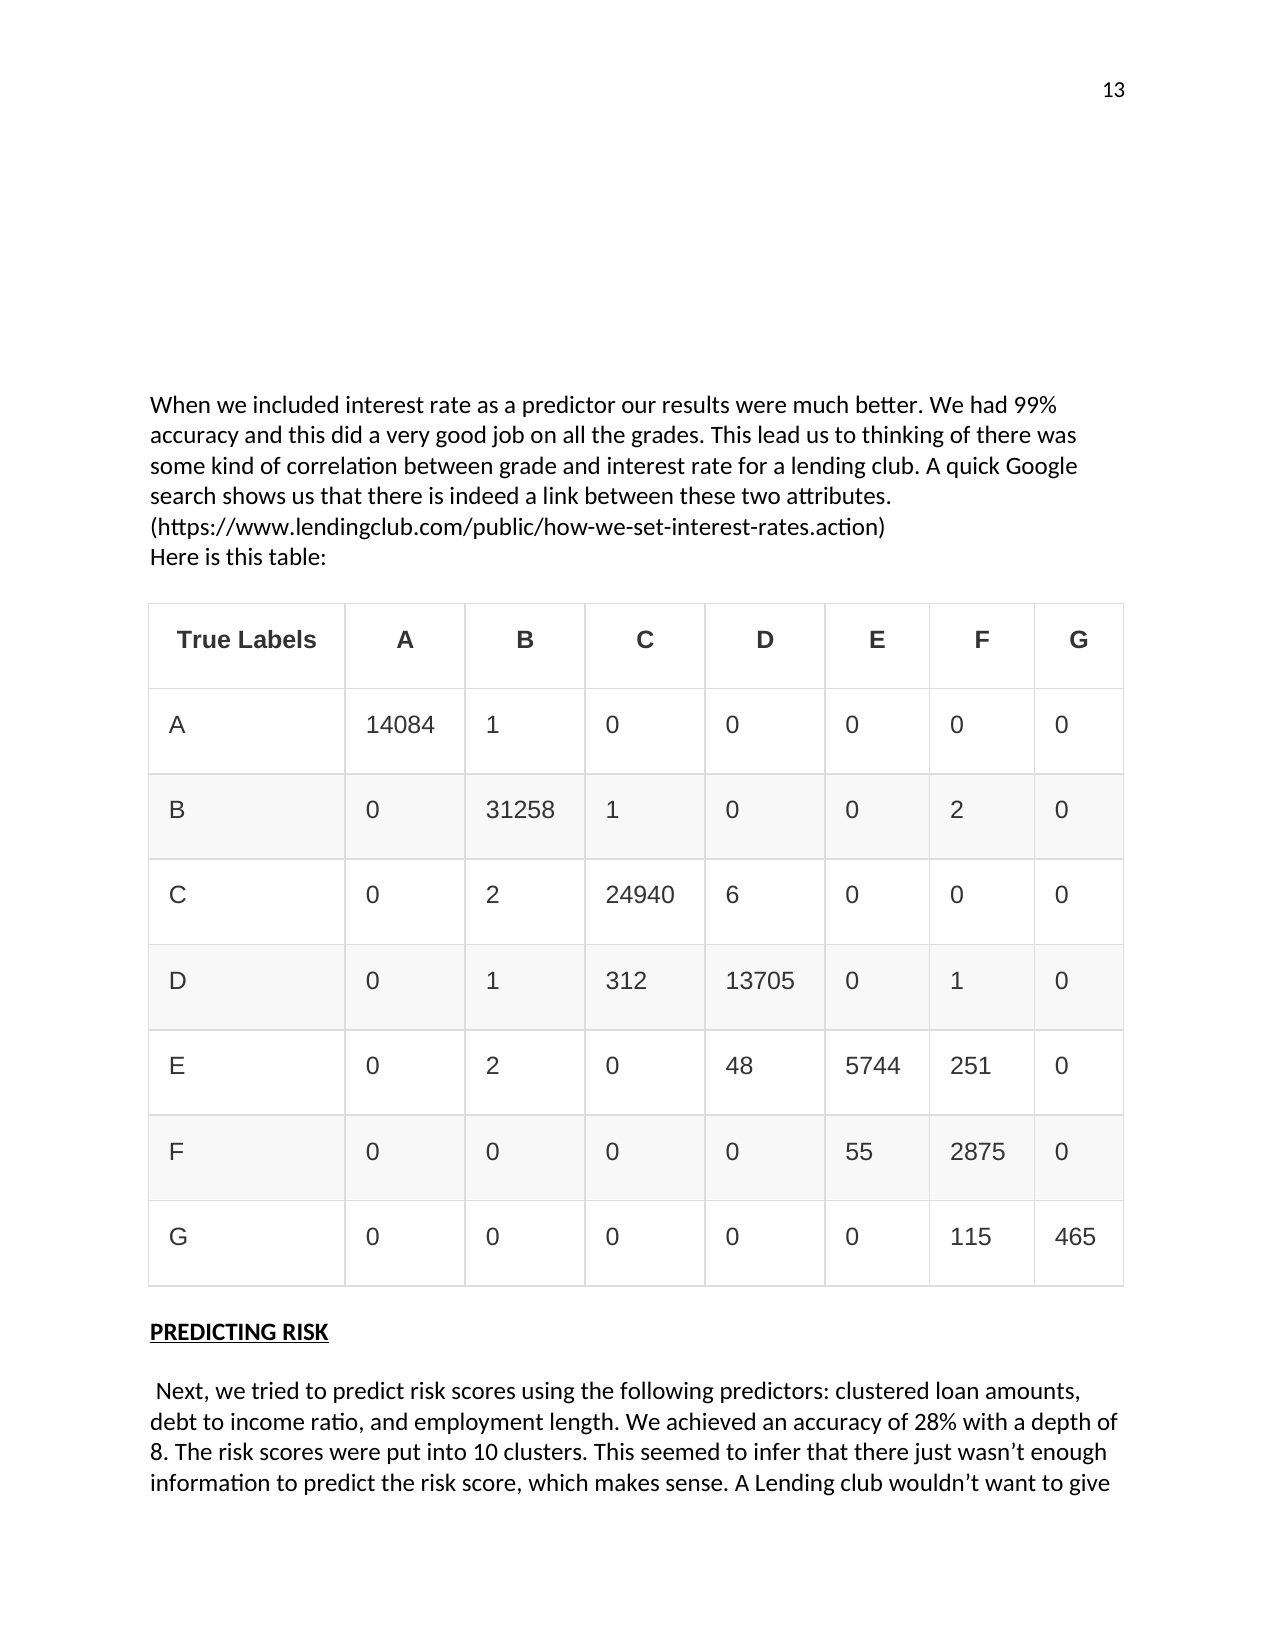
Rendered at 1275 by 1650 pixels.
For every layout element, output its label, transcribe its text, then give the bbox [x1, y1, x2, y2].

table_cell 0 [346, 1201, 464, 1285]
table_cell 251 [930, 1031, 1034, 1114]
table_cell 0 [466, 1116, 584, 1199]
table_cell 31258 [466, 775, 584, 858]
table_cell 312 [586, 945, 704, 1029]
table_cell 0 [826, 860, 929, 944]
table_cell 0 [346, 775, 464, 858]
table_cell 0 [706, 1201, 824, 1285]
table_cell 0 [346, 945, 464, 1029]
table_header C [586, 604, 704, 688]
table_cell 13705 [706, 945, 824, 1029]
table_cell 0 [586, 1031, 704, 1114]
table_cell D [149, 945, 344, 1029]
table_cell 0 [346, 1031, 464, 1114]
table_cell 0 [466, 1201, 584, 1285]
table_cell 2 [930, 775, 1034, 858]
table_cell 2 [466, 860, 584, 944]
table_cell 0 [930, 689, 1034, 773]
table_cell 24940 [586, 860, 704, 944]
table_cell 0 [706, 689, 824, 773]
table_header G [1035, 604, 1123, 688]
table_cell 115 [930, 1201, 1034, 1285]
text PREDICTING RISK [150, 1316, 1125, 1346]
text (https://www.lendingclub.com/public/how-we-set-interest-rates.action) [150, 511, 1125, 541]
table_cell 465 [1035, 1201, 1123, 1285]
table_cell 5744 [826, 1031, 929, 1114]
table_cell 0 [1035, 775, 1123, 858]
table_cell 0 [346, 1116, 464, 1199]
table_cell C [149, 860, 344, 944]
text Here is this table: [150, 541, 1125, 572]
table_cell G [149, 1201, 344, 1285]
table_cell 1 [466, 945, 584, 1029]
table_cell 14084 [346, 689, 464, 773]
table_cell 0 [586, 1201, 704, 1285]
table_cell 0 [1035, 860, 1123, 944]
table_cell 1 [586, 775, 704, 858]
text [150, 1375, 1125, 1497]
table_cell 0 [930, 860, 1034, 944]
table_cell 0 [706, 775, 824, 858]
table_header True Labels [149, 604, 344, 688]
table_cell 2875 [930, 1116, 1034, 1199]
table_cell 1 [466, 689, 584, 773]
table_cell 0 [1035, 1031, 1123, 1114]
table_cell 2 [466, 1031, 584, 1114]
table_cell 0 [826, 1201, 929, 1285]
table_cell 0 [1035, 1116, 1123, 1199]
table_header E [826, 604, 929, 688]
table_cell 0 [1035, 945, 1123, 1029]
table_cell F [149, 1116, 344, 1199]
table_cell 0 [346, 860, 464, 944]
table_header A [346, 604, 464, 688]
table_cell 55 [826, 1116, 929, 1199]
table_cell 0 [1035, 689, 1123, 773]
table_cell 6 [706, 860, 824, 944]
table_cell 0 [586, 689, 704, 773]
table_cell 0 [586, 1116, 704, 1199]
table_header D [706, 604, 824, 688]
table_cell 1 [930, 945, 1034, 1029]
table_header F [930, 604, 1034, 688]
table_cell 0 [826, 689, 929, 773]
table_cell E [149, 1031, 344, 1114]
table_cell 0 [826, 945, 929, 1029]
table_cell 48 [706, 1031, 824, 1114]
text When we included interest rate as a predictor our results were much better. We had 99% accuracy and this did a very good job on all the grades. This lead us to thinking of there was some kind of correlation between grade and interest rate for a lending club. A quick Google search shows us that there is indeed a link between these two attributes. [150, 389, 1125, 511]
table_cell B [149, 775, 344, 858]
table_cell 0 [706, 1116, 824, 1199]
table_cell A [149, 689, 344, 773]
table_header B [466, 604, 584, 688]
table_cell 0 [826, 775, 929, 858]
